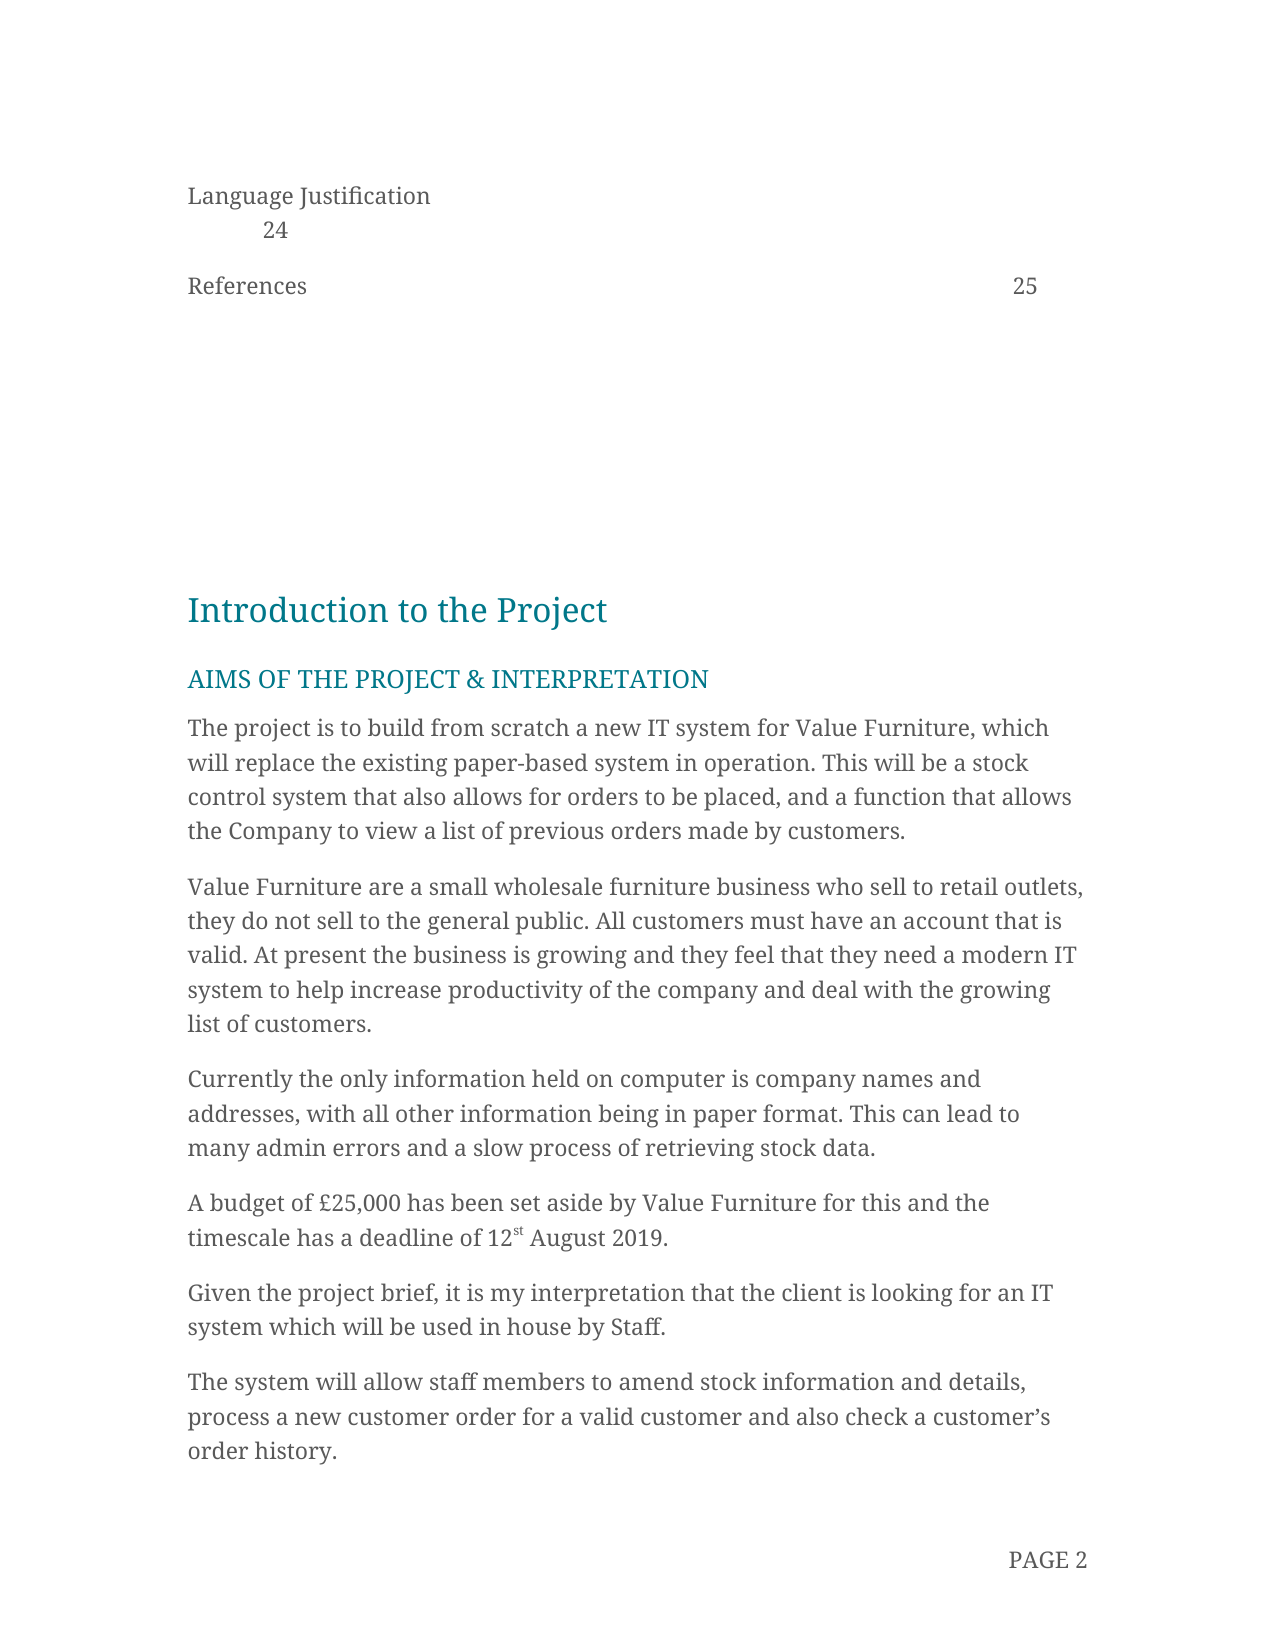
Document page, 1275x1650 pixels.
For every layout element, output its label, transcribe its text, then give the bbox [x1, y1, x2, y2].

list Currently the only information held on computer is company names and addresses, with all other information being in paper format. This can lead to many admin errors and a slow process of retrieving stock data. [187, 1063, 1087, 1163]
text Language Justification 24 [187, 180, 1087, 246]
text The project is to build from scratch a new IT system for Value Furniture, which will replace the existing paper-based system in operation. This will be a stock control system that also allows for orders to be placed, and a function that allows the Company to view a list of previous orders made by customers. [187, 712, 1087, 846]
subtitle Introduction to the Project [187, 587, 1087, 633]
list A budget of £25,000 has been set aside by Value Furniture for this and the timescale has a deadline of 12st August 2019. [187, 1187, 1087, 1253]
list Value Furniture are a small wholesale furniture business who sell to retail outlets, they do not sell to the general public. All customers must have an account that is valid. At present the business is growing and they feel that they need a modern IT system to help increase productivity of the company and deal with the growing list of customers. [187, 870, 1087, 1039]
list Given the project brief, it is my interpretation that the client is looking for an IT system which will be used in house by Staff. [187, 1277, 1087, 1342]
subtitle Aims of the project & Interpretation [187, 662, 1087, 696]
text References 25 [187, 269, 1087, 301]
list The system will allow staff members to amend stock information and details, process a new customer order for a valid customer and also check a customer’s order history. [187, 1366, 1087, 1466]
